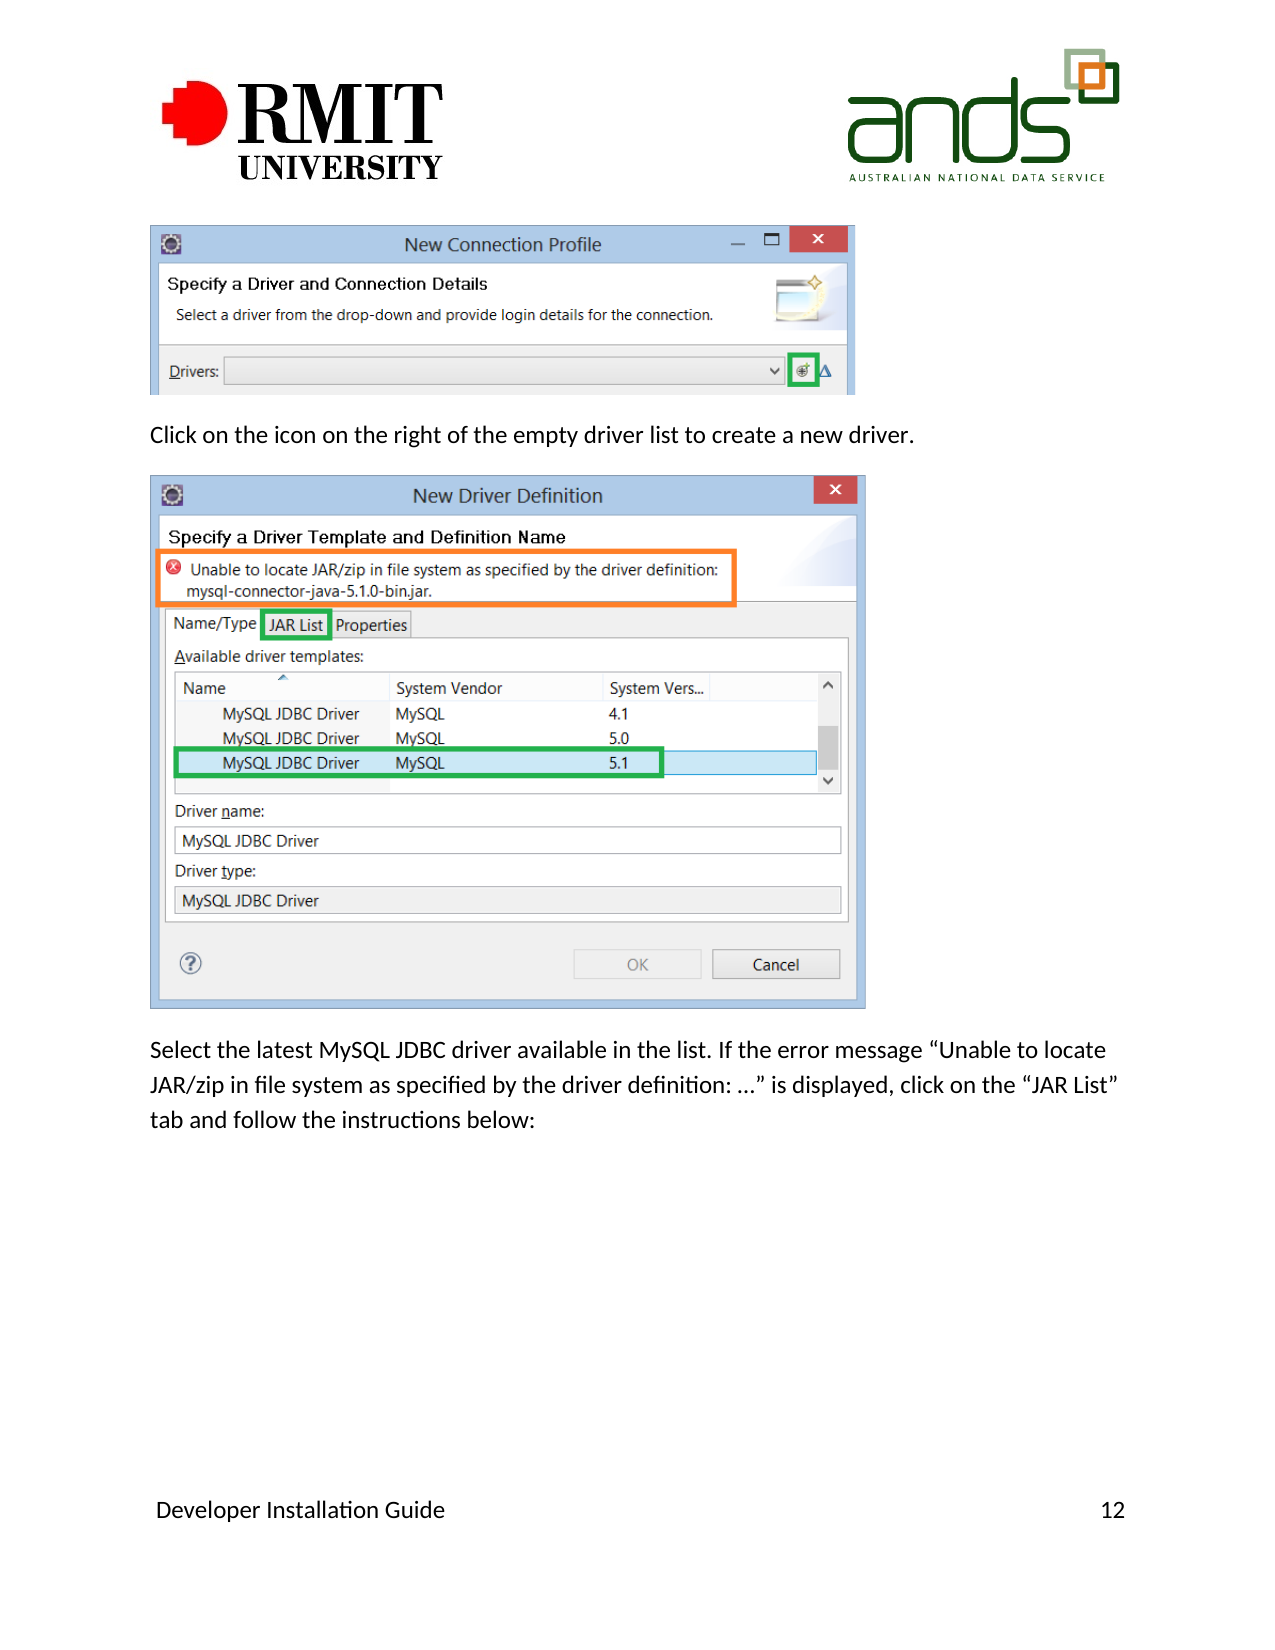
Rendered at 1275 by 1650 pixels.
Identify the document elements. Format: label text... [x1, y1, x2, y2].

text Select the latest MySQL JDBC driver available in the list. If the error message “Unable to locate JAR/zip in file system as specified by the driver definition: …” is displayed, click on the “JAR List” tab and follow the instructions below: [150, 1034, 1125, 1134]
text Click on the icon on the right of the empty driver list to create a new driver. [150, 419, 1125, 450]
picture [150, 225, 855, 395]
picture [0, 0, 1196, 211]
picture [150, 475, 866, 1009]
